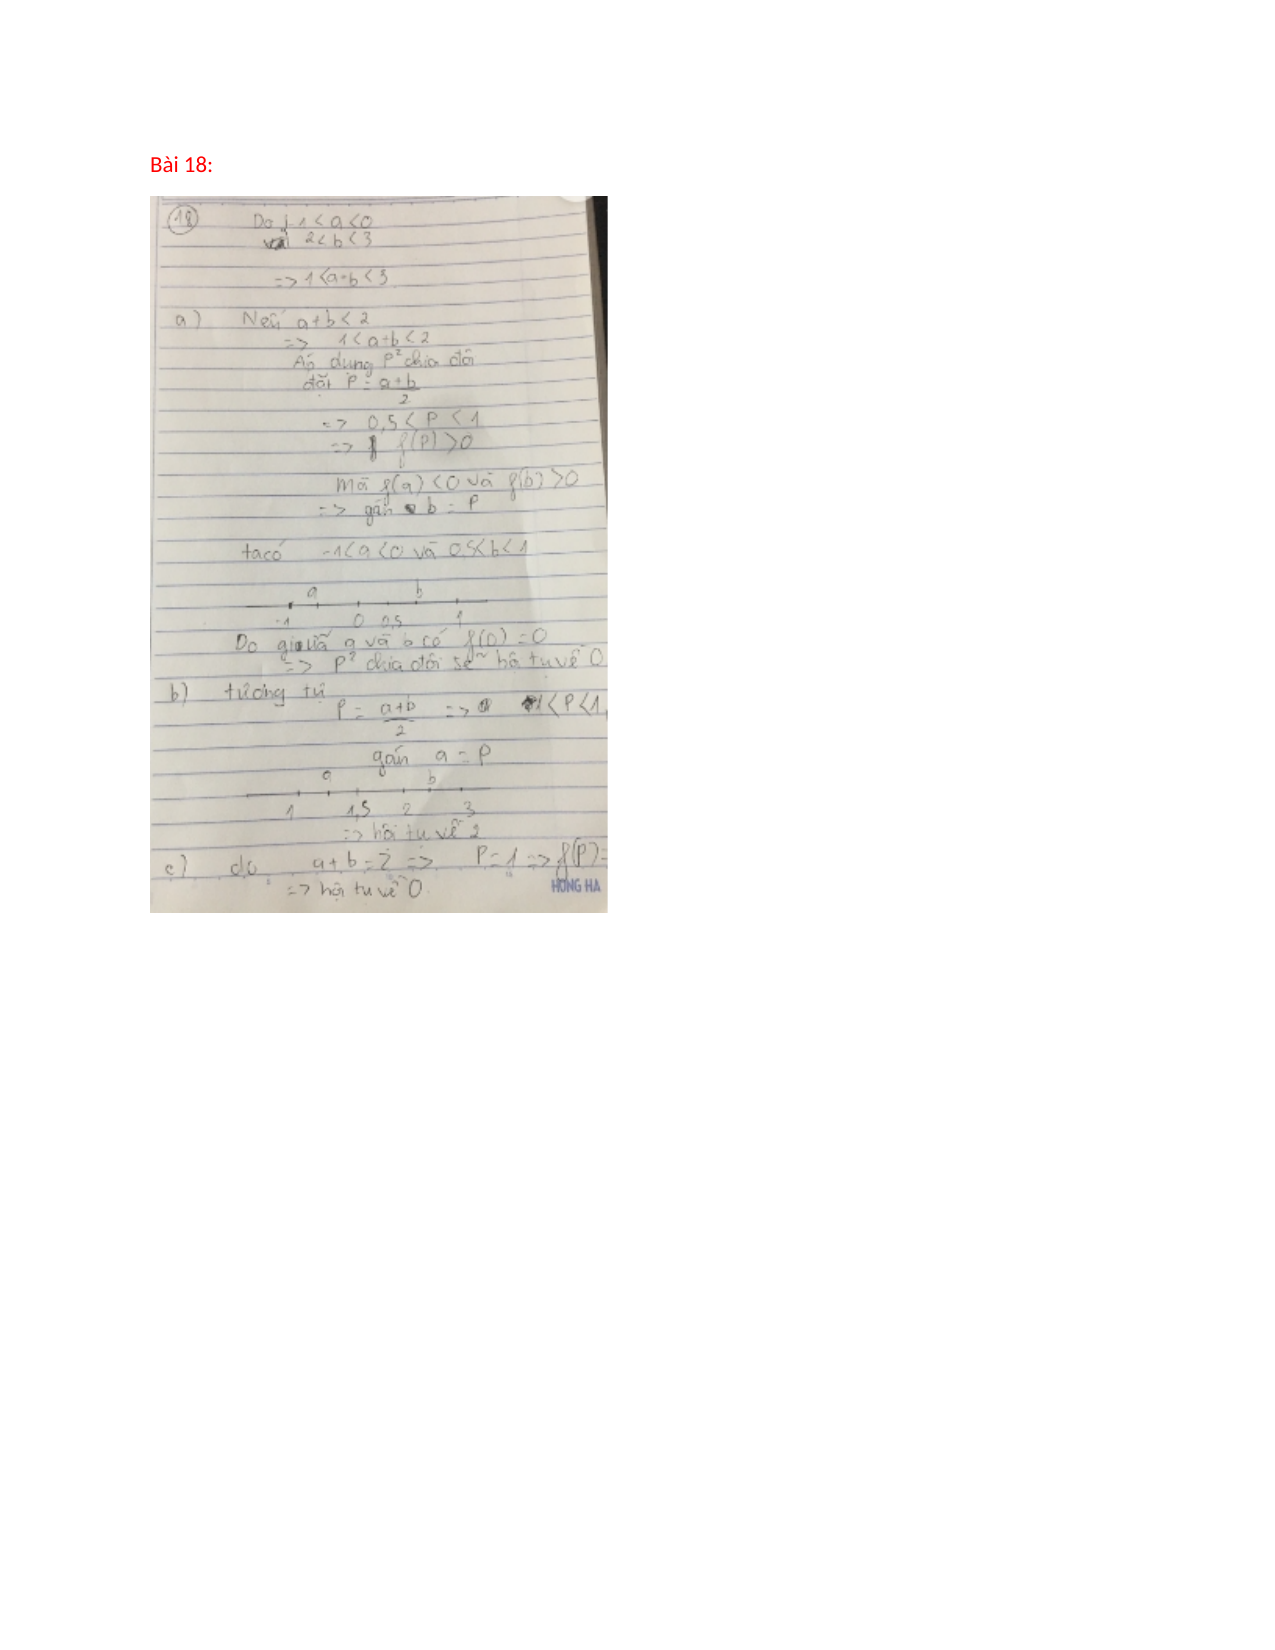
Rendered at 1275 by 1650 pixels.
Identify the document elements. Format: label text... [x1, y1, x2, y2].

text Bài 18: [150, 150, 1125, 178]
picture [150, 196, 608, 913]
